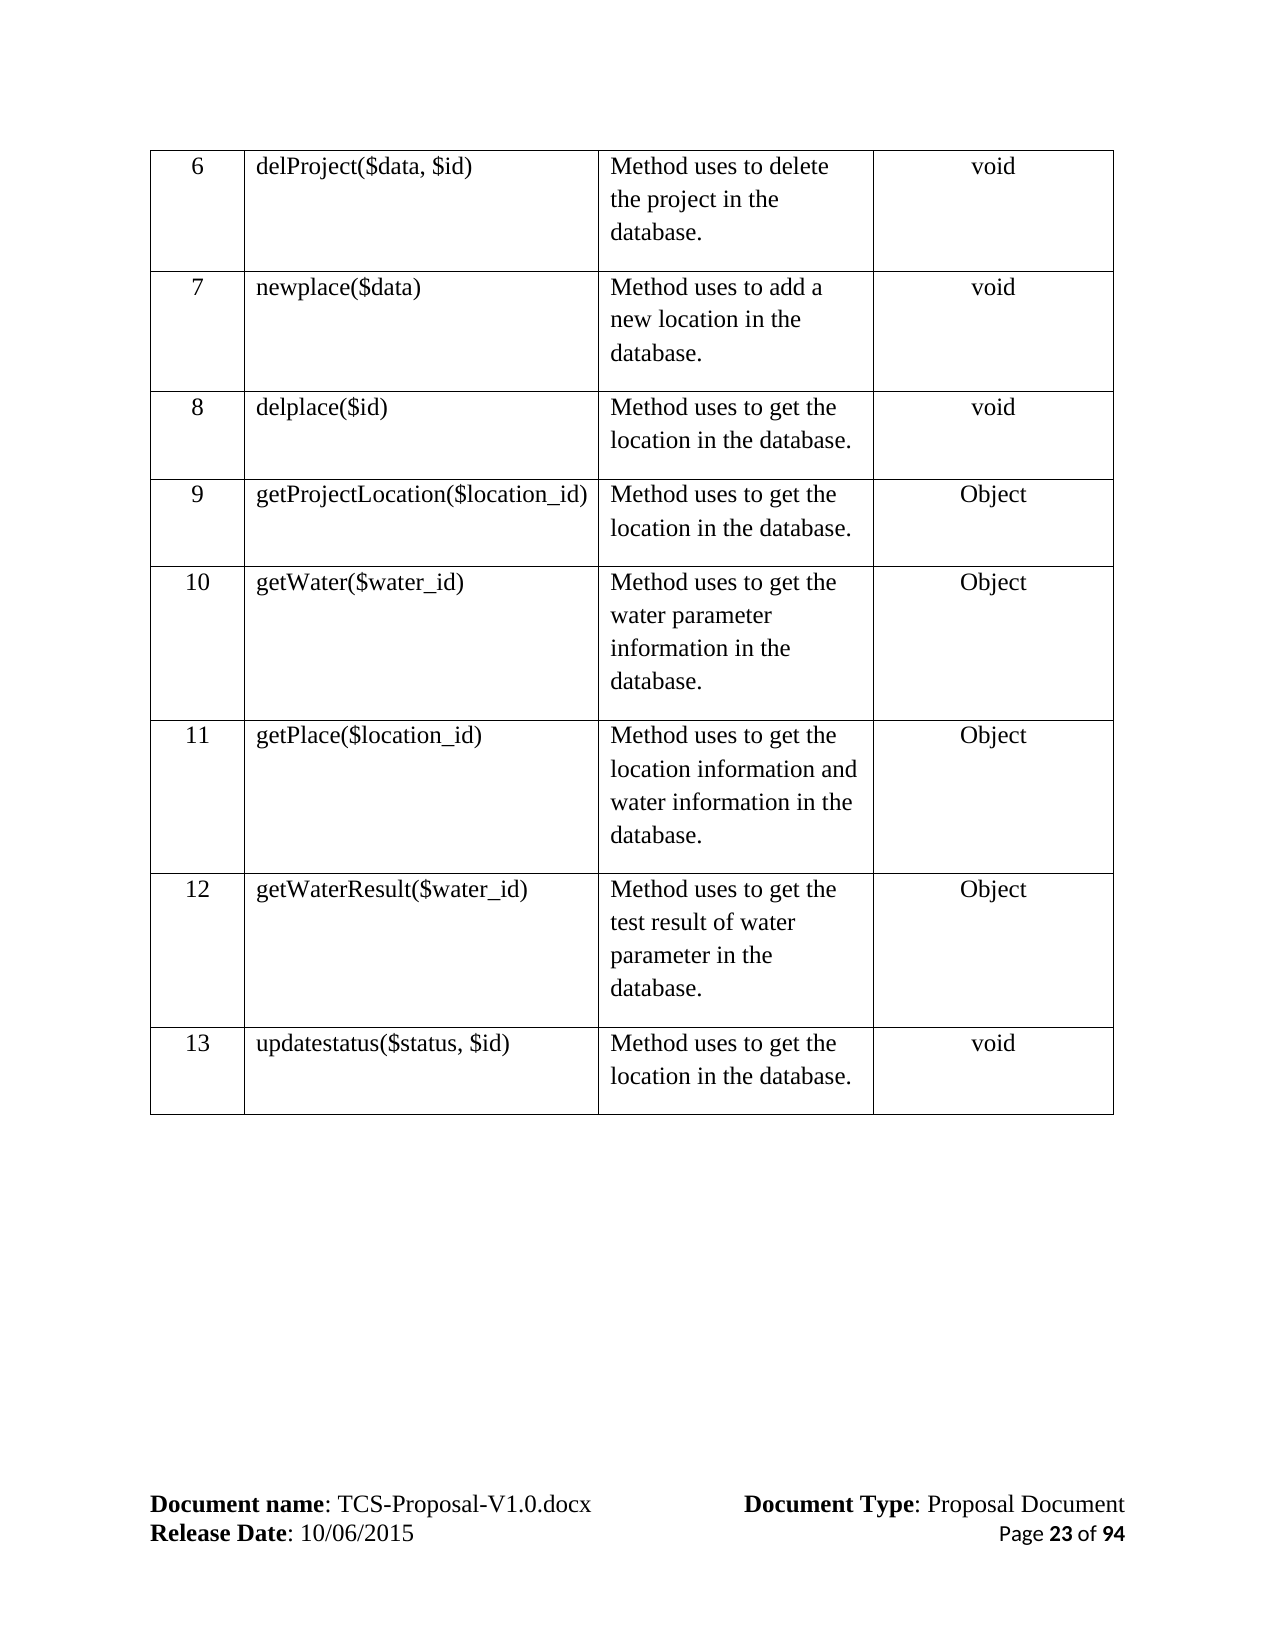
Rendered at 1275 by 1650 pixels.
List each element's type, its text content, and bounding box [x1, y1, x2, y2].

table_cell delplace($id) [245, 392, 598, 478]
table_cell Method uses to get the test result of water parameter in the database. [599, 874, 873, 1027]
table_cell 11 [151, 721, 244, 873]
table_cell Method uses to get the location in the database. [599, 1028, 873, 1114]
table_cell 6 [151, 151, 244, 271]
table_cell updatestatus($status, $id) [245, 1028, 598, 1114]
table_cell 9 [151, 480, 244, 566]
table_cell 12 [151, 874, 244, 1027]
table_cell 10 [151, 567, 244, 719]
table_cell Object [874, 480, 1113, 566]
table_cell void [874, 151, 1113, 271]
table_cell getProjectLocation($location_id) [245, 480, 598, 566]
table_cell getWater($water_id) [245, 567, 598, 719]
table_cell getWaterResult($water_id) [245, 874, 598, 1027]
table_cell Method uses to get the water parameter information in the database. [599, 567, 873, 719]
table_cell 8 [151, 392, 244, 478]
table_cell delProject($data, $id) [245, 151, 598, 271]
table_cell void [874, 1028, 1113, 1114]
table_cell 13 [151, 1028, 244, 1114]
table_cell newplace($data) [245, 272, 598, 391]
table_cell Method uses to get the location in the database. [599, 480, 873, 566]
table_cell Method uses to get the location in the database. [599, 392, 873, 478]
table_cell Object [874, 721, 1113, 873]
table_cell Object [874, 567, 1113, 719]
table_cell void [874, 272, 1113, 391]
table_cell getPlace($location_id) [245, 721, 598, 873]
table_cell Object [874, 874, 1113, 1027]
table_cell 7 [151, 272, 244, 391]
table_cell Method uses to add a new location in the database. [599, 272, 873, 391]
table_cell void [874, 392, 1113, 478]
table_cell Method uses to get the location information and water information in the database. [599, 721, 873, 873]
table_cell Method uses to delete the project in the database. [599, 151, 873, 271]
